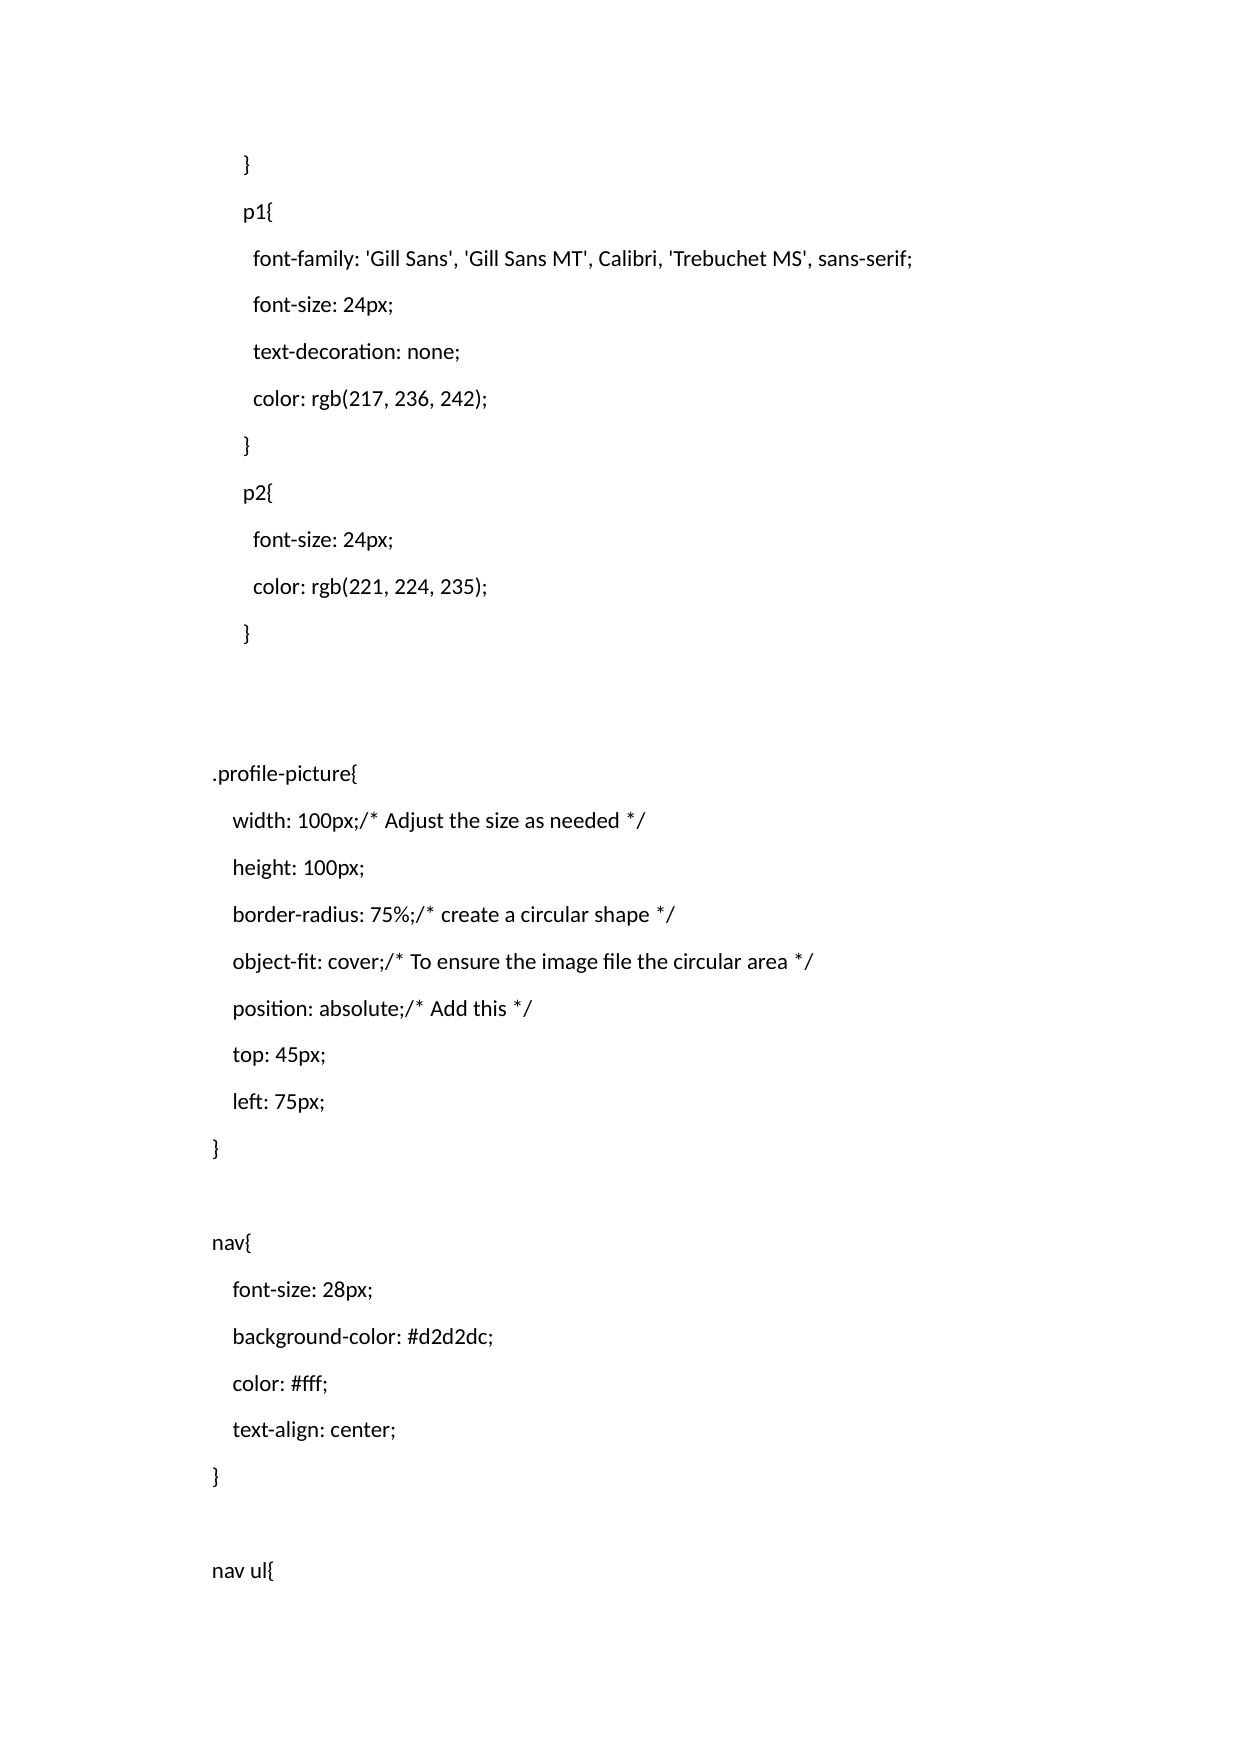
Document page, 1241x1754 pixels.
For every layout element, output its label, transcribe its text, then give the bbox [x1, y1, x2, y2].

text font-size: 24px; [150, 525, 1090, 553]
text position: absolute;/* Add this */ [150, 994, 1090, 1022]
text .profile-picture{ [150, 759, 1090, 787]
text font-family: 'Gill Sans', 'Gill Sans MT', Calibri, 'Trebuchet MS', sans-serif; [150, 244, 1090, 272]
text } [150, 1462, 1090, 1491]
text text-decoration: none; [150, 337, 1090, 366]
text nav ul{ [150, 1556, 1090, 1584]
text left: 75px; [150, 1087, 1090, 1116]
text p2{ [150, 478, 1090, 506]
text color: rgb(221, 224, 235); [150, 572, 1090, 600]
text font-size: 24px; [150, 291, 1090, 319]
text border-radius: 75%;/* create a circular shape */ [150, 900, 1090, 928]
text background-color: #d2d2dc; [150, 1322, 1090, 1350]
text nav{ [150, 1228, 1090, 1256]
text top: 45px; [150, 1041, 1090, 1069]
text } [150, 1134, 1090, 1162]
text color: rgb(217, 236, 242); [150, 384, 1090, 412]
text p1{ [150, 197, 1090, 225]
text text-align: center; [150, 1416, 1090, 1444]
text font-size: 28px; [150, 1275, 1090, 1303]
text height: 100px; [150, 853, 1090, 881]
text } [150, 150, 1090, 178]
text color: #fff; [150, 1369, 1090, 1397]
text object-fit: cover;/* To ensure the image file the circular area */ [150, 947, 1090, 975]
text } [150, 619, 1090, 647]
text width: 100px;/* Adjust the size as needed */ [150, 806, 1090, 834]
text } [150, 431, 1090, 459]
